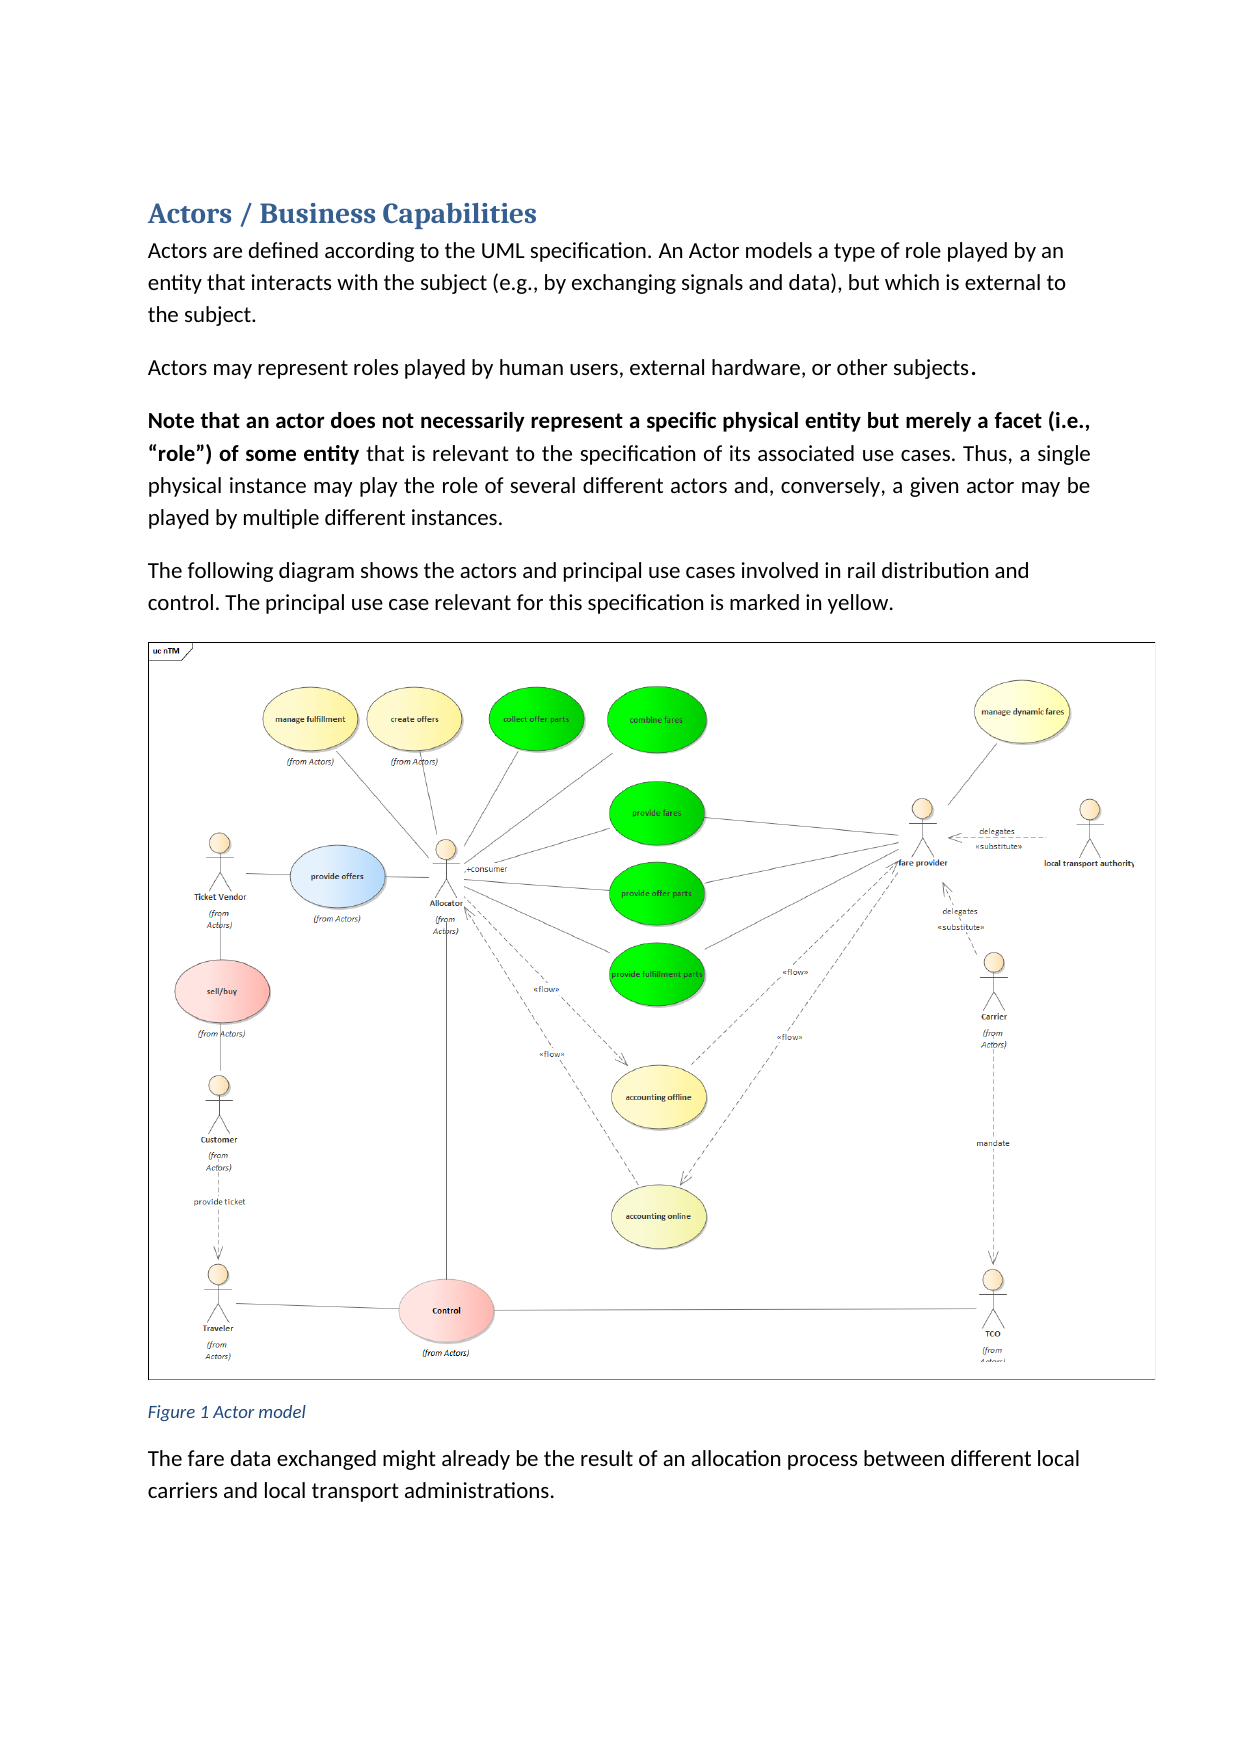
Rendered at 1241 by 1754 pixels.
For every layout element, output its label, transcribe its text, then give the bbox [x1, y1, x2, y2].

text Note that an actor does not necessarily represent a specific physical entity but merely a facet (i.e., “role”) of some entity that is relevant to the specification of its associated use cases. Thus, a single physical instance may play the role of several different actors and, conversely, a given actor may be played by multiple different instances. [148, 407, 1092, 531]
text Actors may represent roles played by human users, external hardware, or other subjects. [148, 353, 1092, 382]
subtitle Actors / Business Capabilities [148, 198, 1093, 231]
text Actors are defined according to the UML specification. An Actor models a type of role played by an entity that interacts with the subject (e.g., by exchanging signals and data), but which is external to the subject. [148, 236, 1093, 328]
picture [147, 641, 1155, 1380]
text The fare data exchanged might already be the result of an allocation process between different local carriers and local transport administrations. [148, 1444, 1093, 1504]
text Figure 1 Actor model [148, 1400, 1093, 1423]
text The following diagram shows the actors and principal use cases involved in rail distribution and control. The principal use case relevant for this specification is marked in yellow. [148, 556, 1093, 616]
